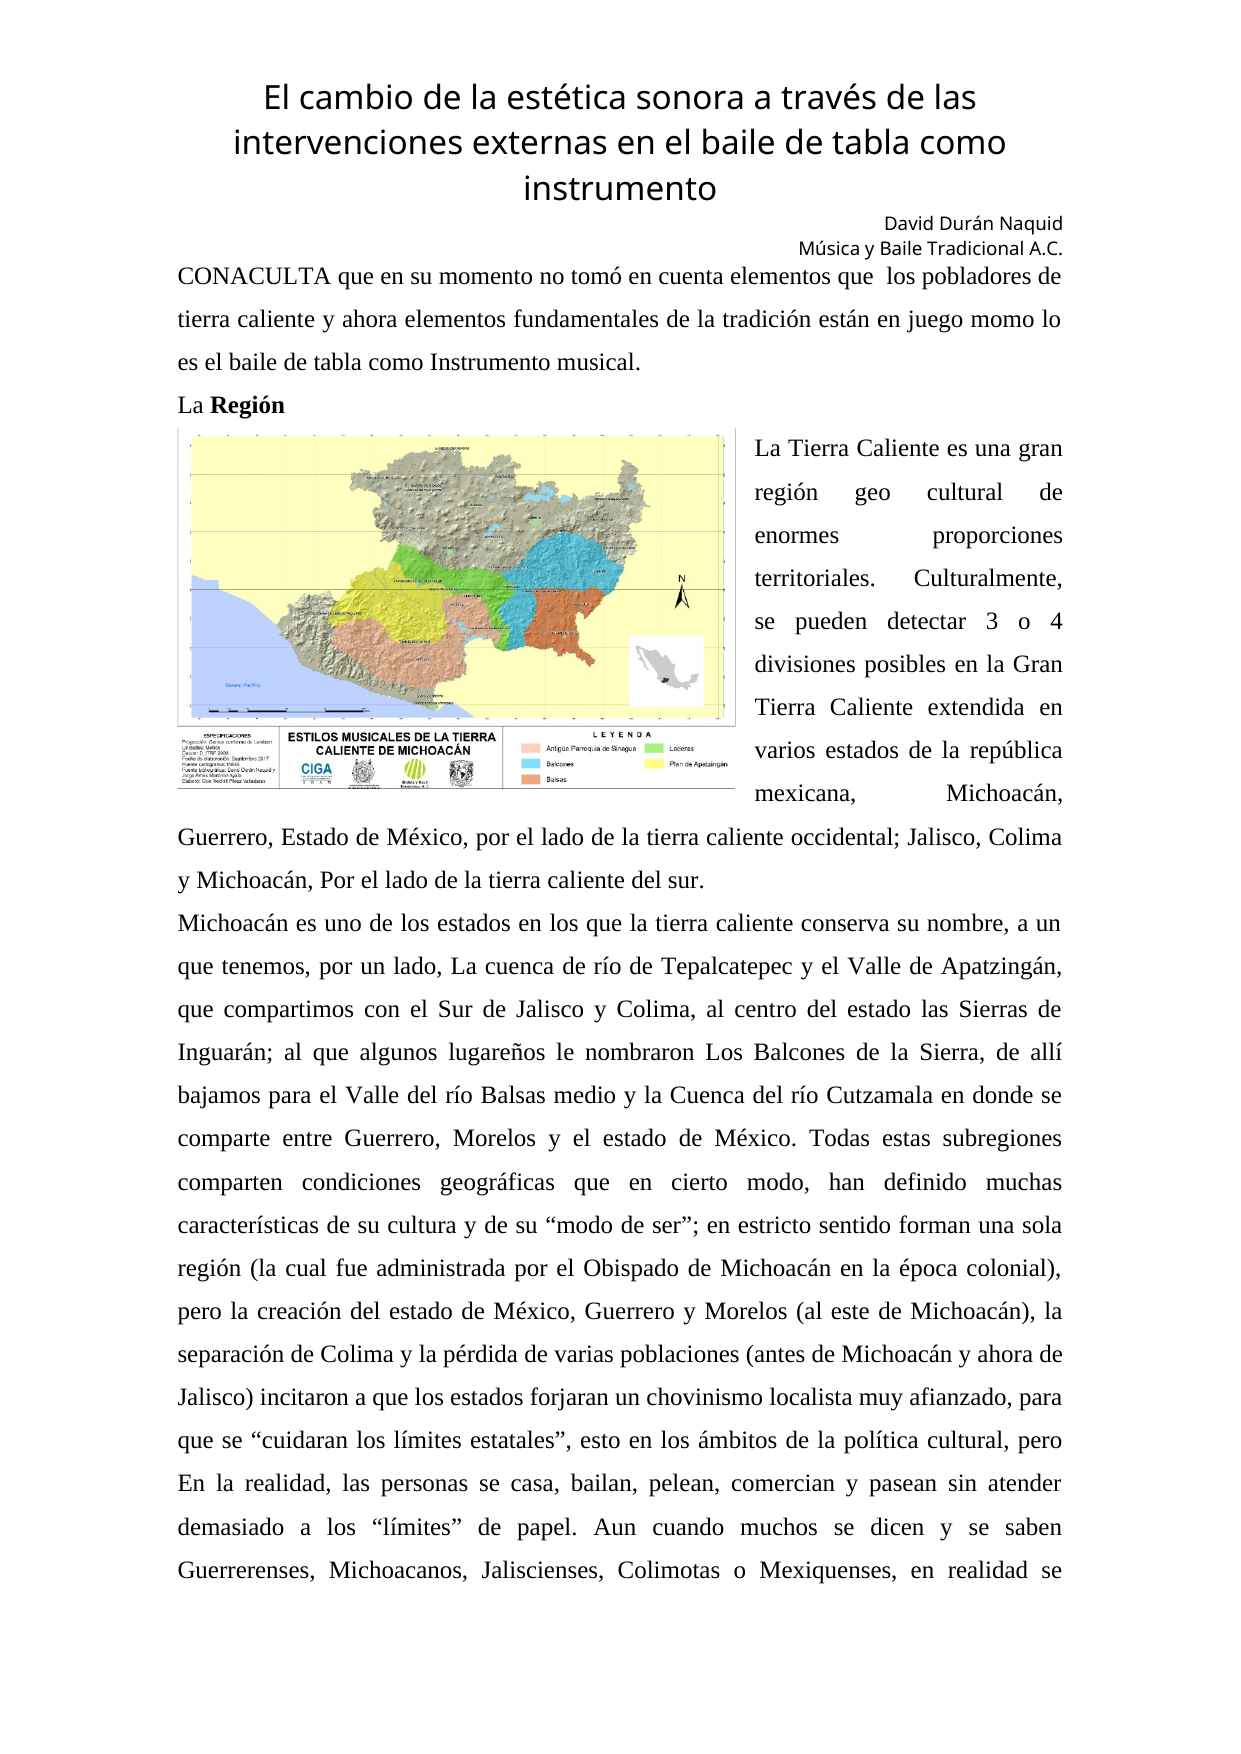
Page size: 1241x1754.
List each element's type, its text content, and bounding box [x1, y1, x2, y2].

text La Región [177, 390, 1063, 419]
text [177, 261, 1063, 376]
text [177, 908, 1063, 1583]
picture [170, 422, 736, 792]
